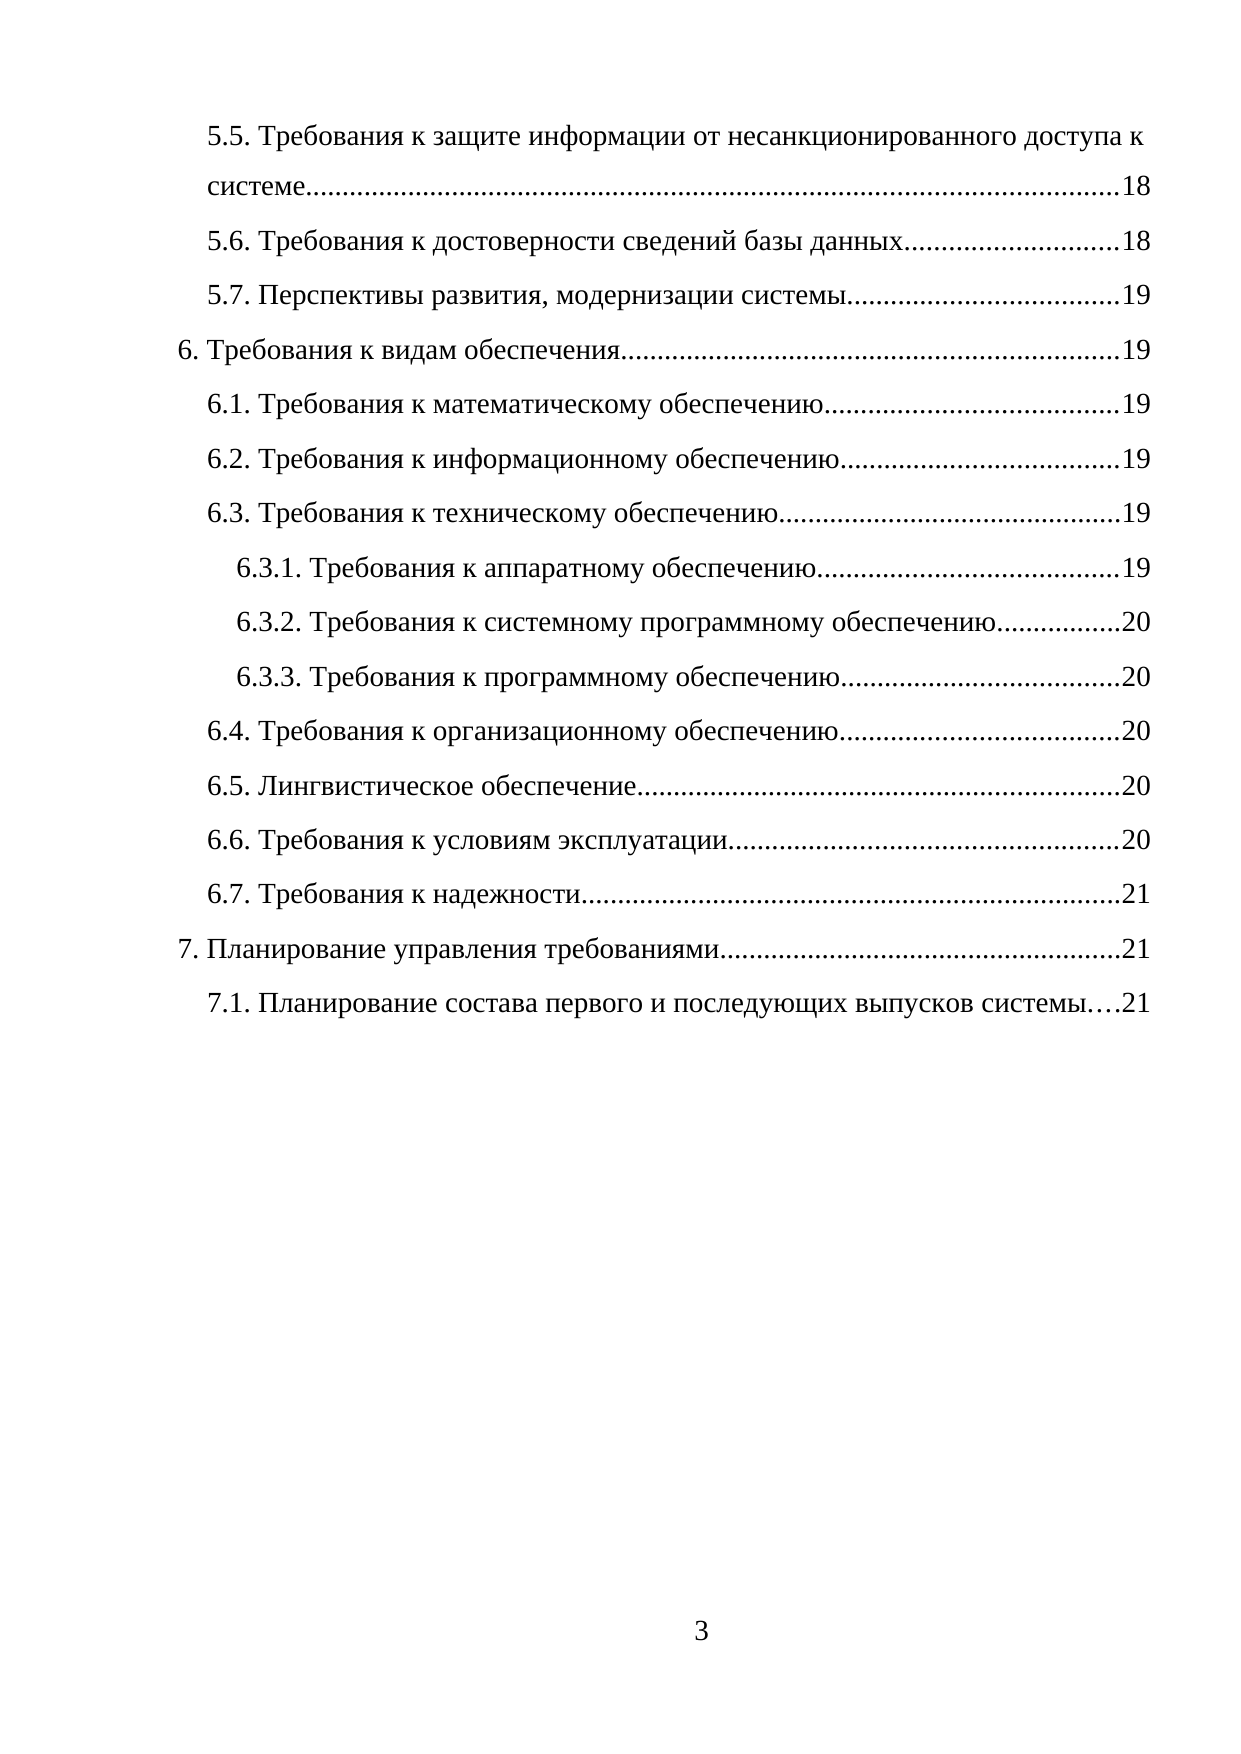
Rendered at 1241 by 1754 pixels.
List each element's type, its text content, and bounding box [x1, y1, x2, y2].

text 6. Требования к видам обеспечения 19 [177, 332, 1152, 365]
text 7.1. Планирование состава первого и последующих выпусков системы 21 [207, 986, 1152, 1019]
text 6.1. Требования к математическому обеспечению 19 [207, 386, 1152, 420]
text 7. Планирование управления требованиями 21 [177, 931, 1152, 965]
text 6.6. Требования к условиям эксплуатации 20 [207, 822, 1152, 856]
text 6.4. Требования к организационному обеспечению 20 [207, 713, 1152, 747]
text 6.3.1. Требования к аппаратному обеспечению 19 [236, 550, 1152, 583]
text 6.7. Требования к надежности 21 [207, 877, 1152, 910]
text 6.3. Требования к техническому обеспечению 19 [207, 495, 1152, 529]
text 5.6. Требования к достоверности сведений базы данных 18 [207, 223, 1152, 256]
text 6.3.2. Требования к системному программному обеспечению 20 [236, 604, 1152, 638]
text 6.5. Лингвистическое обеспечение 20 [207, 768, 1152, 801]
text 5.5. Требования к защите информации от несанкционированного доступа к системе 18 [207, 118, 1152, 202]
text 5.7. Перспективы развития, модернизации системы 19 [207, 277, 1152, 311]
text 6.2. Требования к информационному обеспечению 19 [207, 441, 1152, 474]
text 6.3.3. Требования к программному обеспечению 20 [236, 659, 1152, 692]
